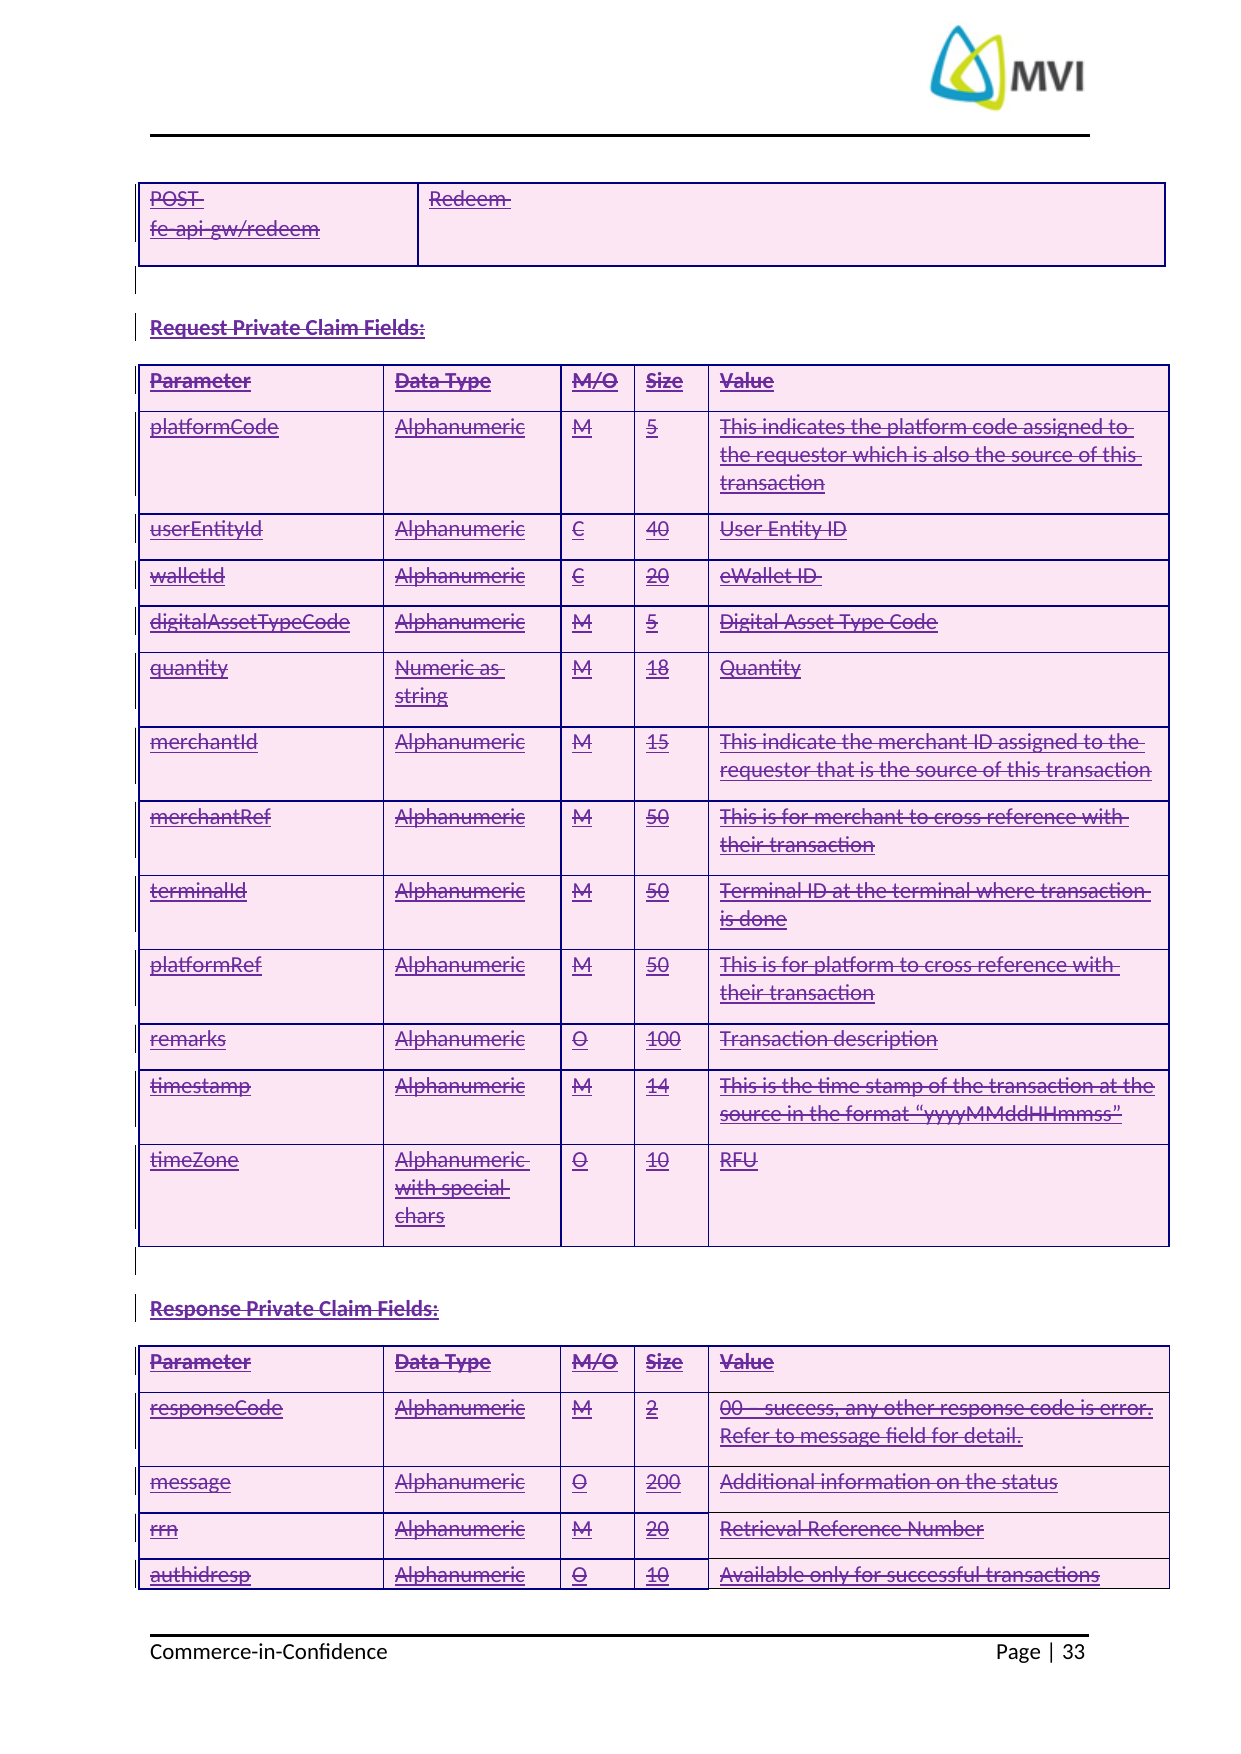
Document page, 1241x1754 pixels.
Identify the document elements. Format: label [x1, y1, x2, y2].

picture [925, 21, 1088, 112]
